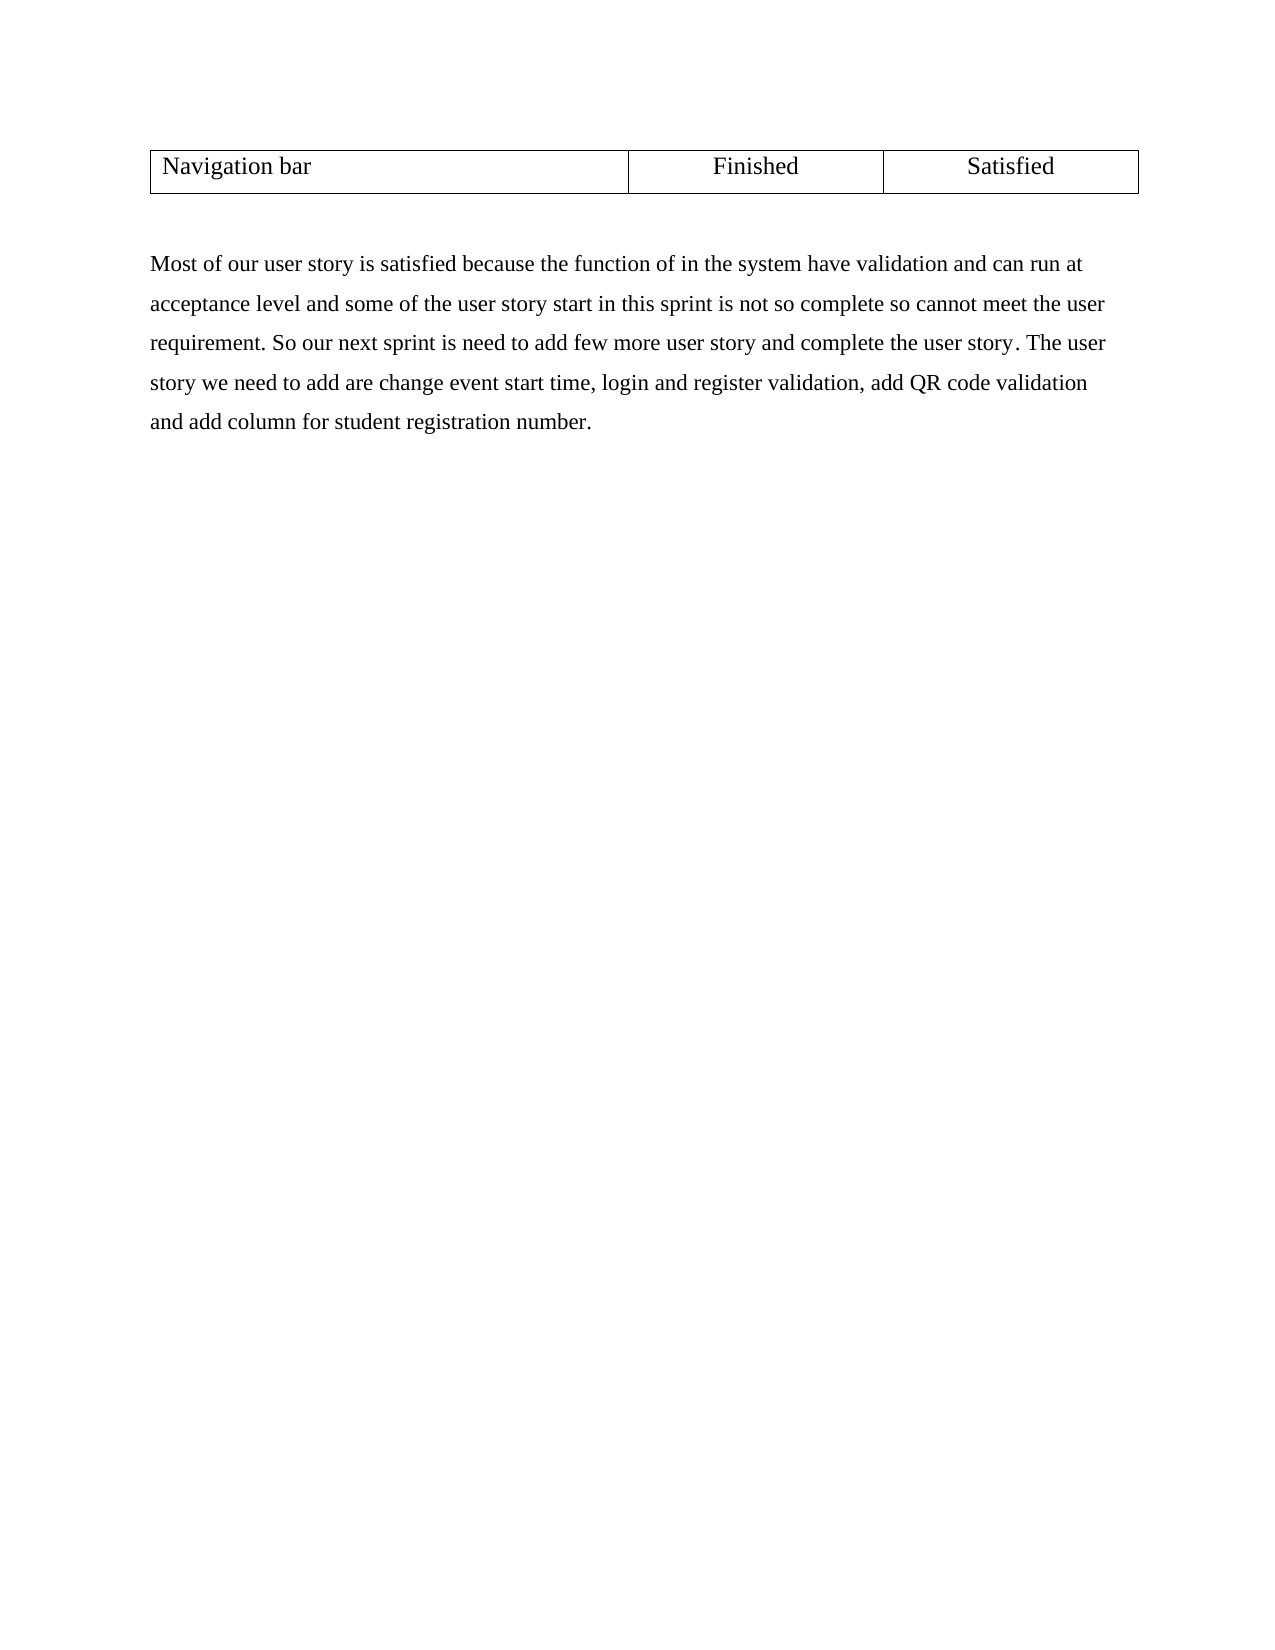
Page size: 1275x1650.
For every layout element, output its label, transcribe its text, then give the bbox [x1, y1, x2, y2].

table_cell Finished [629, 151, 883, 193]
table_cell Satisfied [884, 151, 1138, 193]
table_cell Navigation bar [151, 151, 628, 193]
text Most of our user story is satisfied because the function of in the system have validation and can run at acceptance level and some of the user story start in this sprint is not so complete so cannot meet the user requirement. So our next sprint is need to add few more user story and complete the user story. The user story we need to add are change event start time, login and register validation, add QR code validation and add column for student registration number. [150, 250, 1125, 434]
